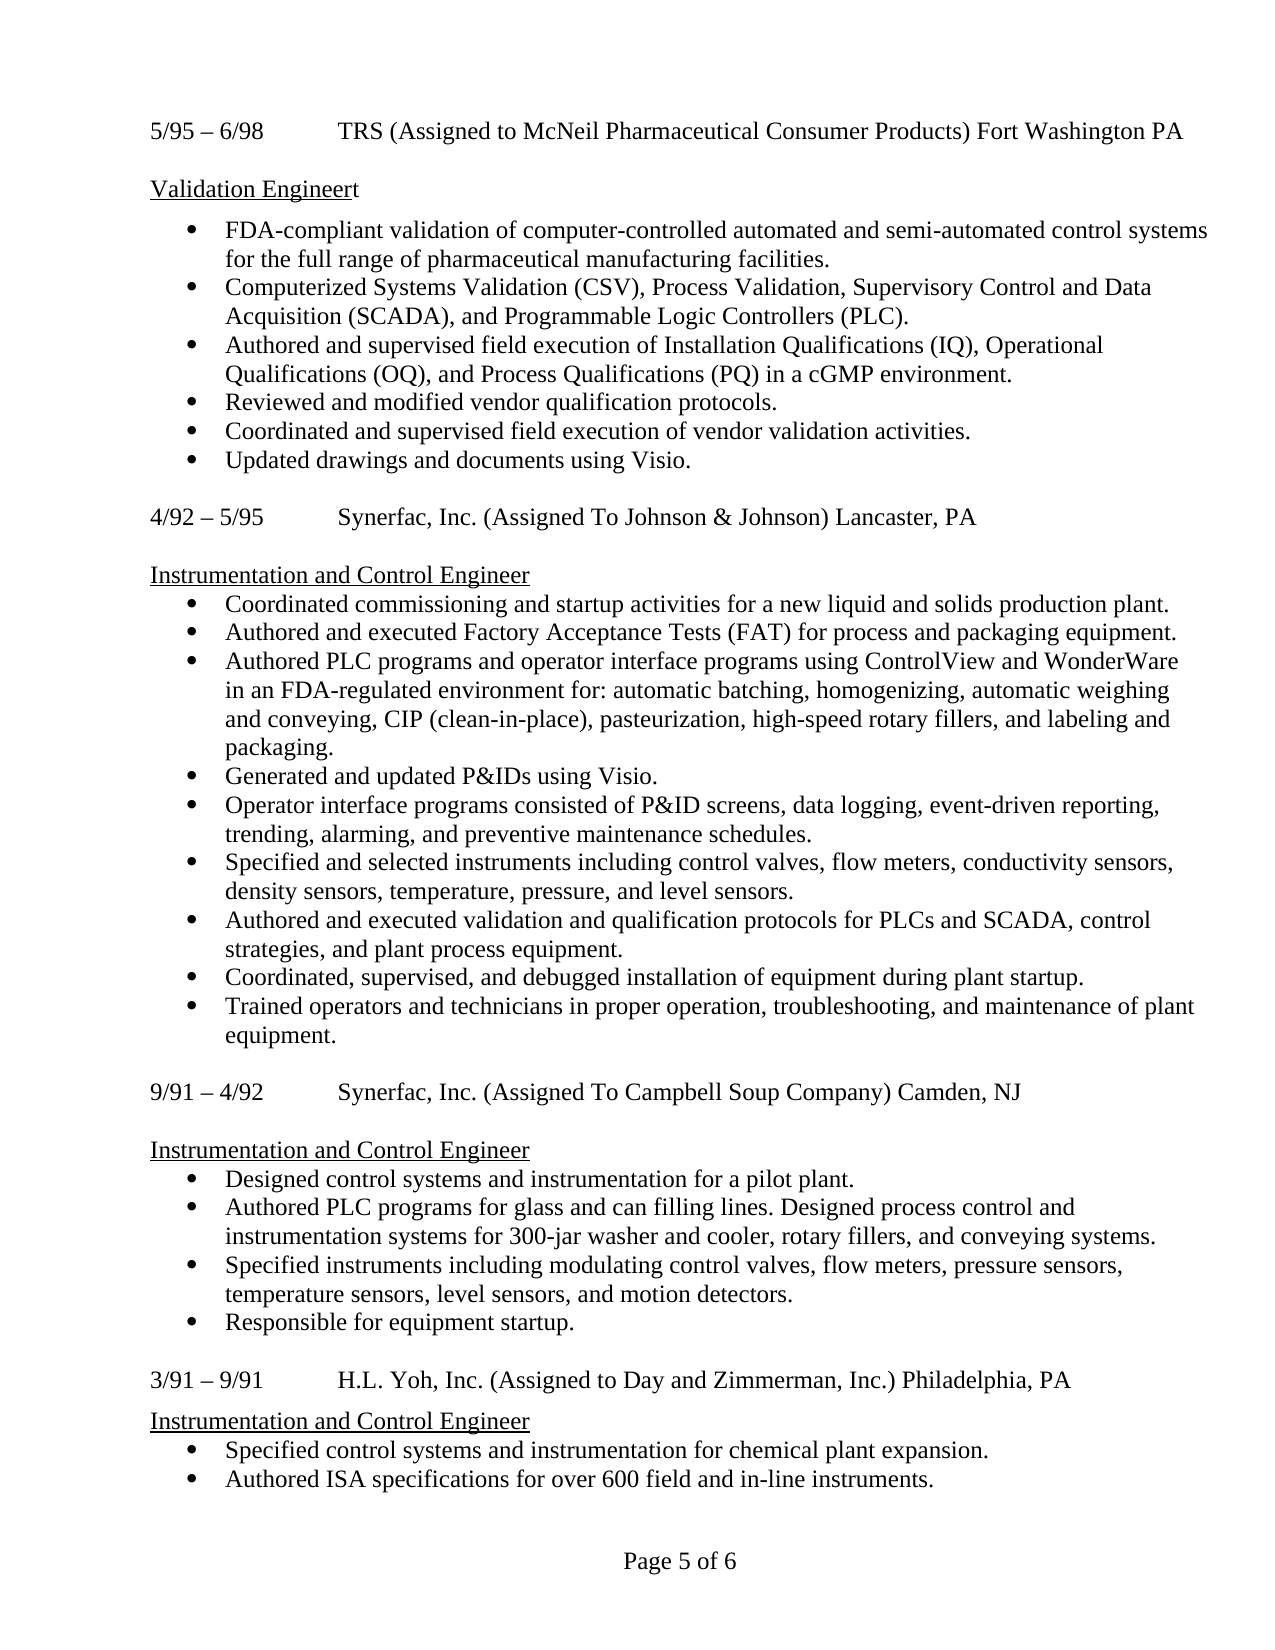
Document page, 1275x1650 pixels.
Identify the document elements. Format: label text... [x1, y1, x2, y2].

list Authored and supervised field execution of Installation Qualifications (IQ), Operational Qualifications (OQ), and Process Qualifications (PQ) in a cGMP environment. [187, 330, 1209, 387]
list Specified and selected instruments including control valves, flow meters, conductivity sensors, density sensors, temperature, pressure, and level sensors. [187, 847, 1209, 905]
list Reviewed and modified vendor qualification protocols. [187, 387, 1209, 416]
list Computerized Systems Validation (CSV), Process Validation, Supervisory Control and Data Acquisition (SCADA), and Programmable Logic Controllers (PLC). [187, 272, 1209, 330]
list Trained operators and technicians in proper operation, troubleshooting, and maintenance of plant equipment. [187, 991, 1209, 1049]
text Instrumentation and Control Engineer [150, 1406, 1209, 1435]
list Responsible for equipment startup. [187, 1307, 1209, 1336]
list Specified instruments including modulating control valves, flow meters, pressure sensors, temperature sensors, level sensors, and motion detectors. [187, 1250, 1209, 1307]
text 5/95 – 6/98 TRS (Assigned to McNeil Pharmaceutical Consumer Products) Fort Washington PA [150, 116, 1209, 145]
list Coordinated and supervised field execution of vendor validation activities. [187, 416, 1209, 445]
list Authored and executed Factory Acceptance Tests (FAT) for process and packaging equipment. [187, 617, 1209, 646]
list Designed control systems and instrumentation for a pilot plant. [187, 1164, 1209, 1192]
subtitle Instrumentation and Control Engineer [150, 1135, 1209, 1164]
subtitle Instrumentation and Control Engineer [150, 560, 1209, 589]
list Authored PLC programs for glass and can filling lines. Designed process control and instrumentation systems for 300-jar washer and cooler, rotary fillers, and conveying systems. [187, 1192, 1209, 1250]
text Validation Engineert [150, 174, 1209, 202]
list Updated drawings and documents using Visio. [187, 445, 1209, 474]
list Operator interface programs consisted of P&ID screens, data logging, event-driven reporting, trending, alarming, and preventive maintenance schedules. [187, 790, 1209, 847]
list Generated and updated P&IDs using Visio. [187, 761, 1209, 790]
list Authored PLC programs and operator interface programs using ControlView and WonderWare in an FDA-regulated environment for: automatic batching, homogenizing, automatic weighing and conveying, CIP (clean-in-place), pasteurization, high-speed rotary fillers, and labeling and packaging. [187, 646, 1209, 761]
list FDA-compliant validation of computer-controlled automated and semi-automated control systems for the full range of pharmaceutical manufacturing facilities. [187, 215, 1209, 272]
list Coordinated commissioning and startup activities for a new liquid and solids production plant. [187, 589, 1209, 617]
list Coordinated, supervised, and debugged installation of equipment during plant startup. [187, 962, 1209, 991]
list Authored ISA specifications for over 600 field and in-line instruments. [187, 1464, 1209, 1492]
text 3/91 – 9/91 H.L. Yoh, Inc. (Assigned to Day and Zimmerman, Inc.) Philadelphia, PA [150, 1365, 1209, 1394]
list Authored and executed validation and qualification protocols for PLCs and SCADA, control strategies, and plant process equipment. [187, 905, 1209, 962]
list Specified control systems and instrumentation for chemical plant expansion. [187, 1435, 1209, 1464]
text 9/91 – 4/92 Synerfac, Inc. (Assigned To Campbell Soup Company) Camden, NJ [150, 1077, 1209, 1106]
text 4/92 – 5/95 Synerfac, Inc. (Assigned To Johnson & Johnson) Lancaster, PA [150, 502, 1209, 531]
